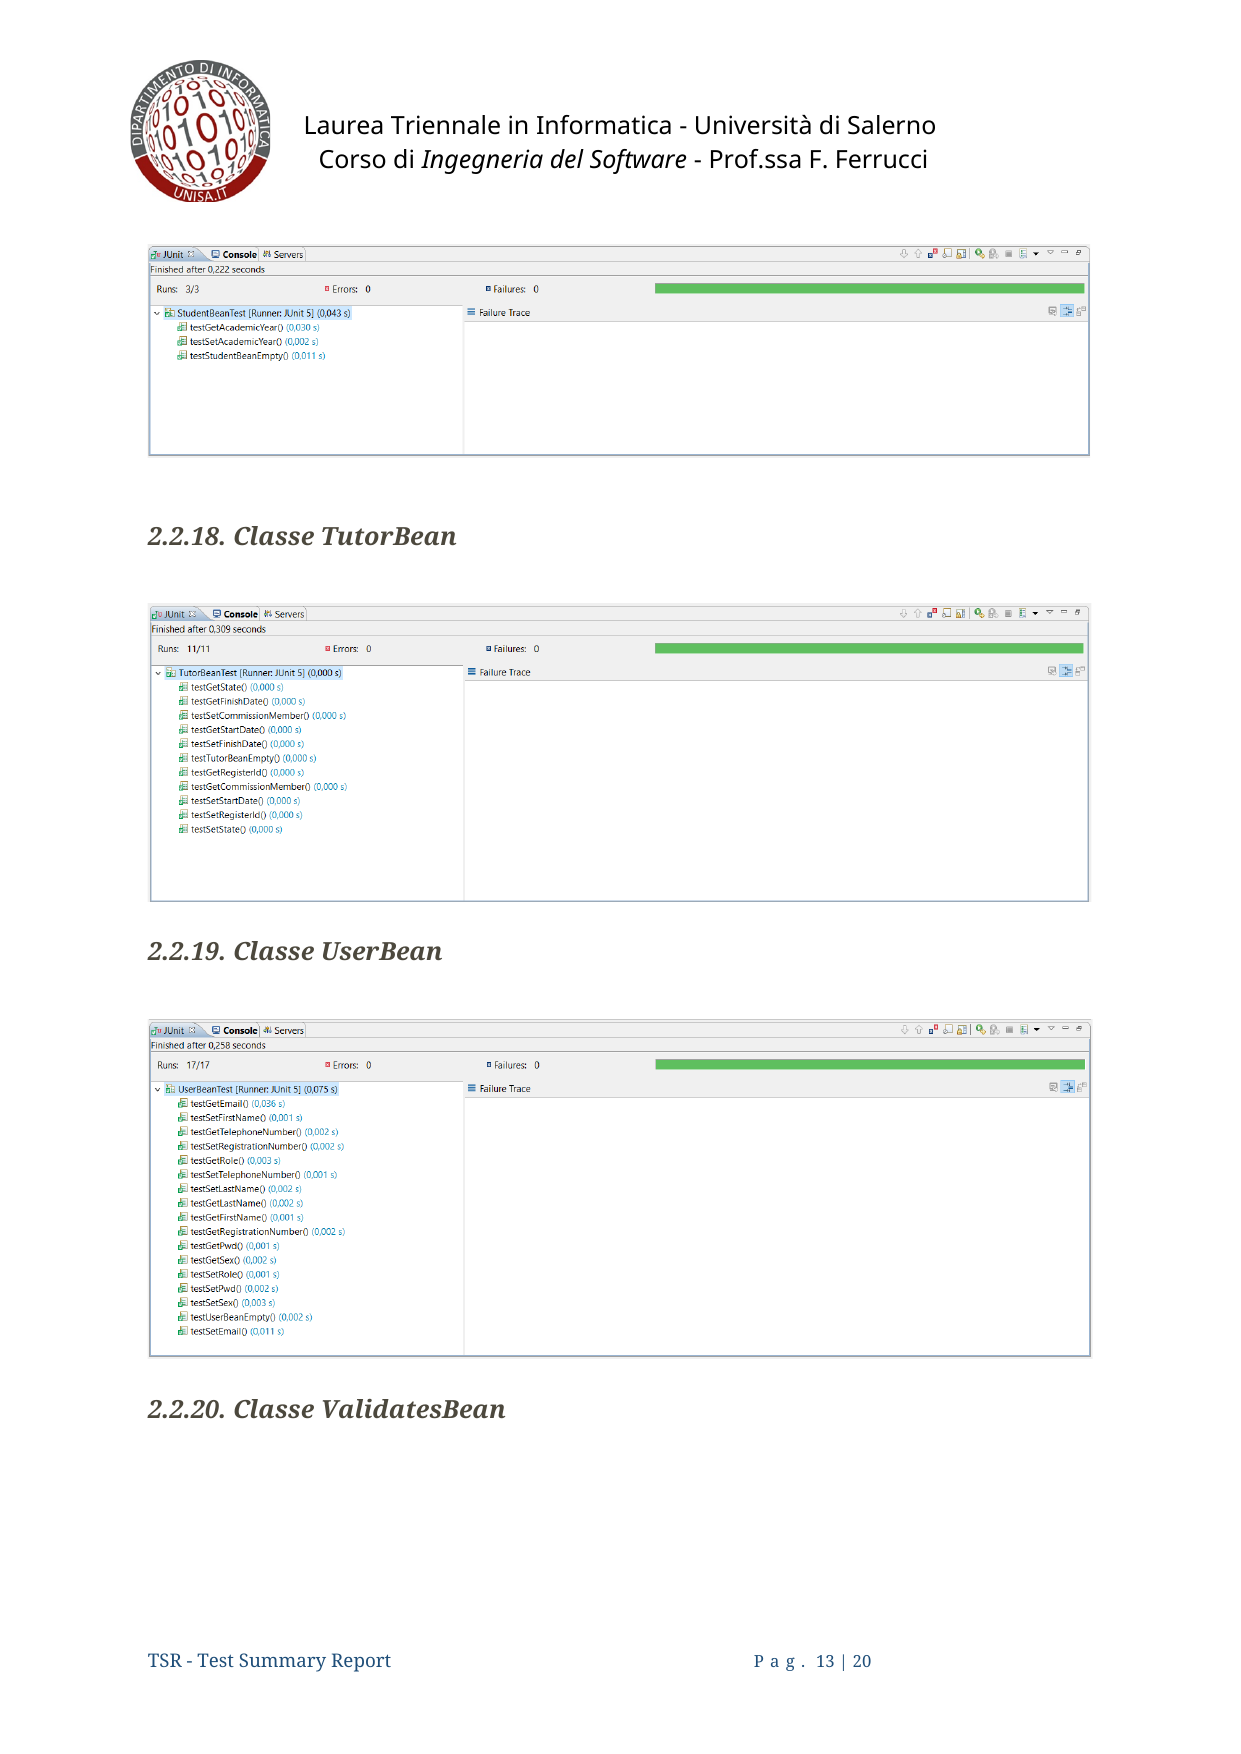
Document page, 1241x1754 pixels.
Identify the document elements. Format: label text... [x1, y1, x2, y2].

picture [147, 1019, 1093, 1359]
picture [129, 60, 271, 201]
picture [147, 244, 1091, 458]
picture [147, 603, 1092, 902]
subtitle 2.2.18. Classe TutorBean [148, 519, 1092, 553]
subtitle 2.2.19. Classe UserBean [148, 934, 1092, 968]
subtitle 2.2.20. Classe ValidatesBean [148, 1392, 1092, 1426]
